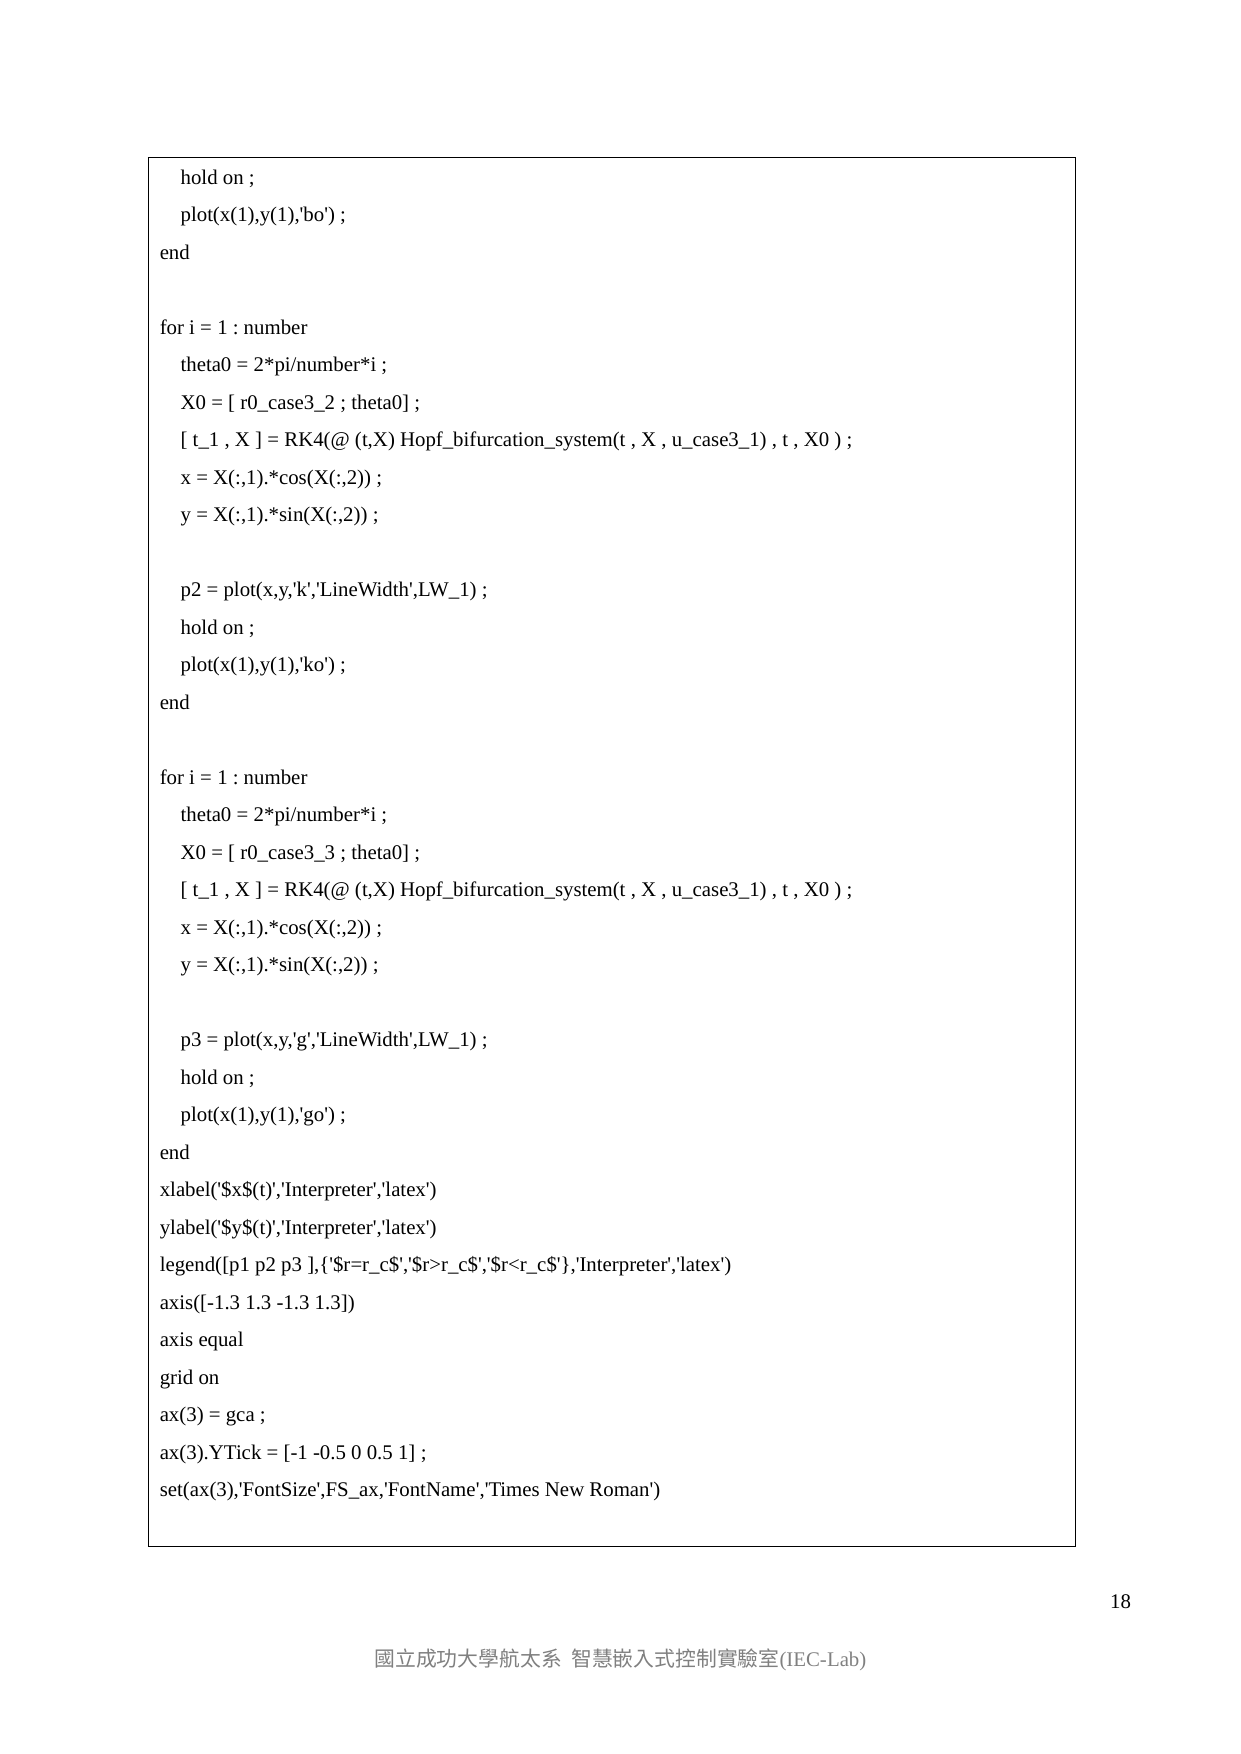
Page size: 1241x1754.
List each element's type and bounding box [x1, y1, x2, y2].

table_cell [149, 158, 1075, 1546]
